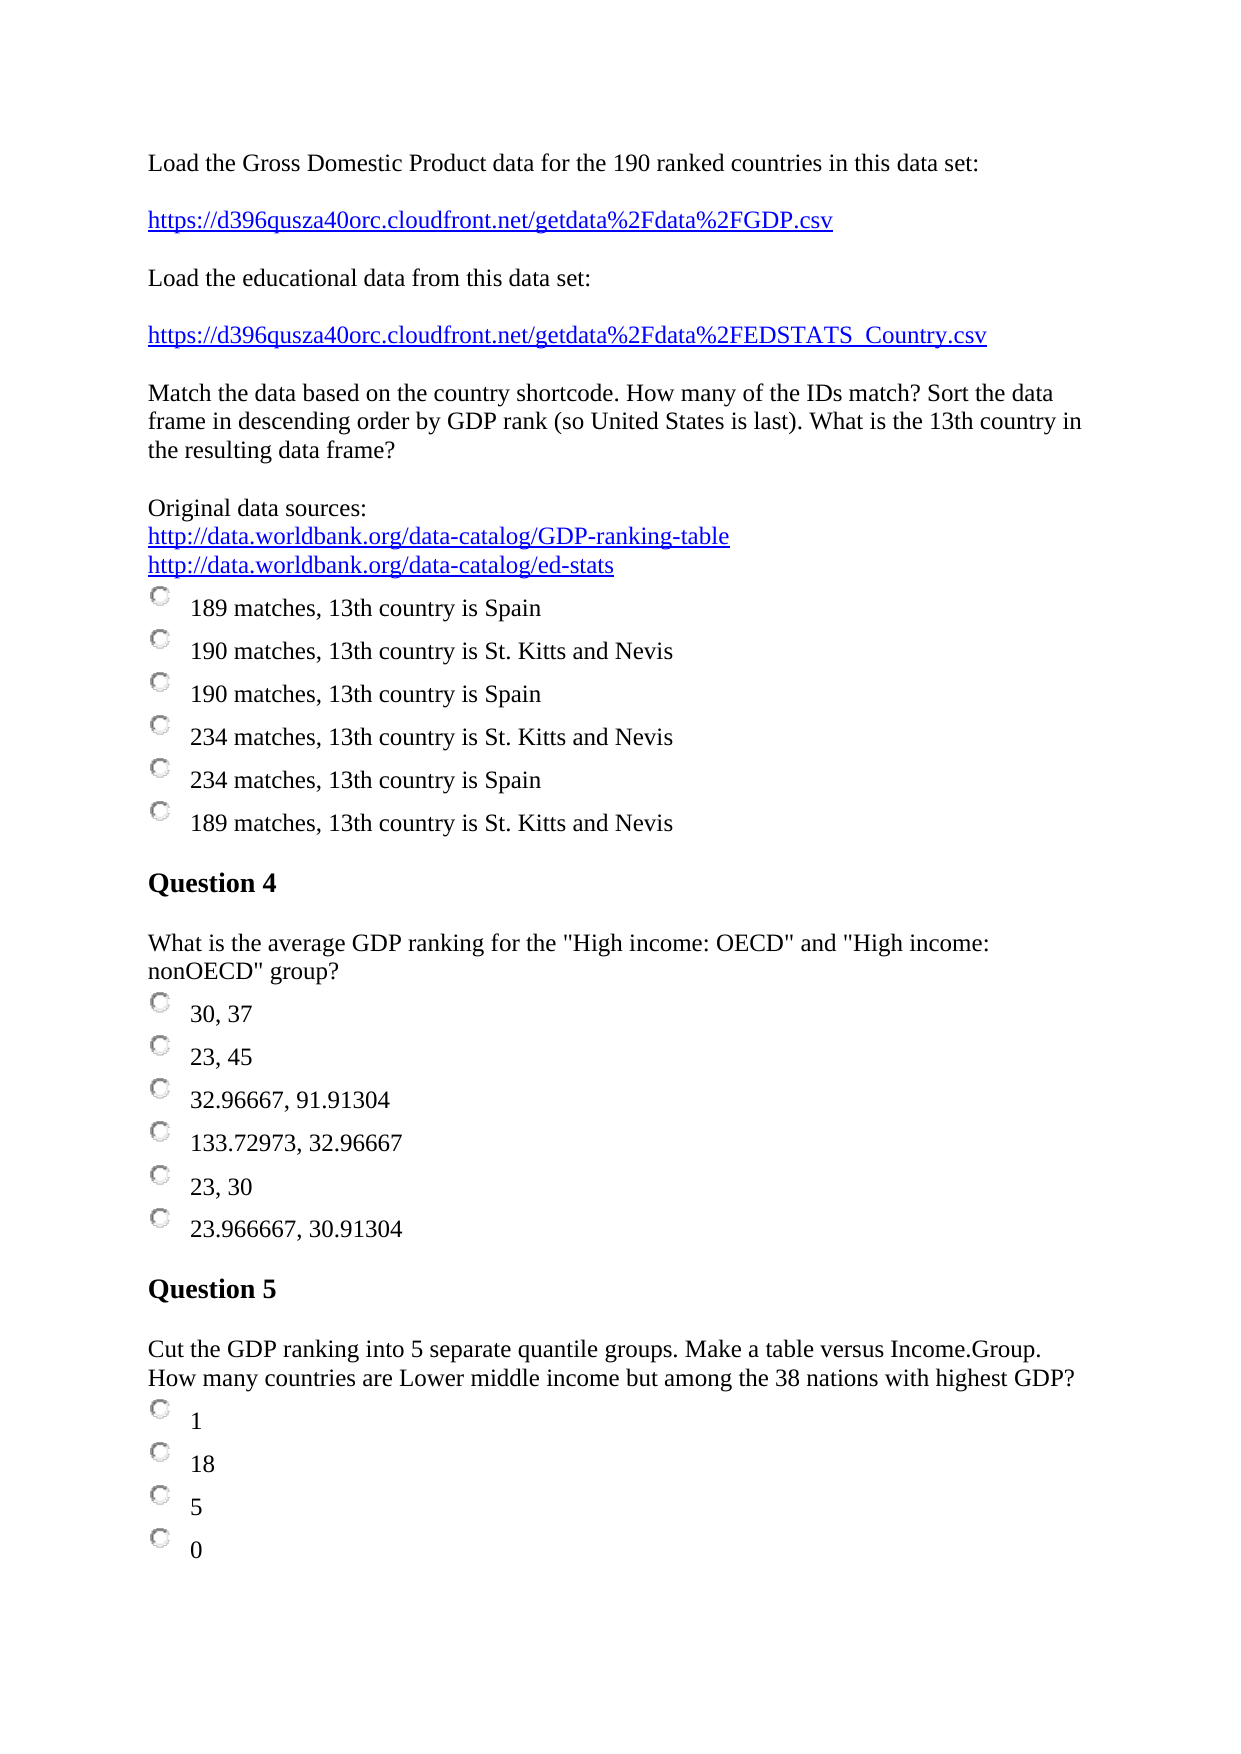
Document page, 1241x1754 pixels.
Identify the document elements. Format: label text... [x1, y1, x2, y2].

text 23, 45 [148, 1028, 1093, 1071]
text Question 5 [148, 1272, 1093, 1305]
text Question 4 [148, 866, 1093, 898]
text 1 [148, 1392, 1093, 1434]
text 189 matches, 13th country is St. Kitts and Nevis [148, 794, 1093, 837]
text 133.72973, 32.96667 [148, 1114, 1093, 1157]
text What is the average GDP ranking for the "High income: OECD" and "High income: nonOECD" group? [148, 928, 1093, 985]
text 190 matches, 13th country is St. Kitts and Nevis [148, 622, 1093, 665]
text 190 matches, 13th country is Spain [148, 665, 1093, 708]
text 30, 37 [148, 985, 1093, 1028]
text 0 [148, 1521, 1093, 1564]
text 23.966667, 30.91304 [148, 1200, 1093, 1243]
text 5 [148, 1478, 1093, 1521]
text 18 [148, 1434, 1093, 1478]
text Load the Gross Domestic Product data for the 190 ranked countries in this data set: https://d396qusza40orc.cloudfront.net/getdata%2Fdata%2FGDP.csv Load the educational data from this data set: https://d396qusza40orc.cloudfront.net/getdata%2Fdata%2FEDSTATS_Country.csv Match the data based on the country shortcode. How many of the IDs match? Sort the data frame in descending order by GDP rank (so United States is last). What is the 13th country in the resulting data frame? Original data sources: http://data.worldbank.org/data-catalog/GDP-ranking-table http://data.worldbank.org/data-catalog/ed-stats [148, 148, 1093, 579]
text 234 matches, 13th country is Spain [148, 751, 1093, 794]
text 32.96667, 91.91304 [148, 1071, 1093, 1114]
text 189 matches, 13th country is Spain [148, 579, 1093, 622]
text 23, 30 [148, 1157, 1093, 1200]
text Cut the GDP ranking into 5 separate quantile groups. Make a table versus Income.Group. How many countries are Lower middle income but among the 38 nations with highest GDP? [148, 1334, 1093, 1392]
text 234 matches, 13th country is St. Kitts and Nevis [148, 708, 1093, 751]
